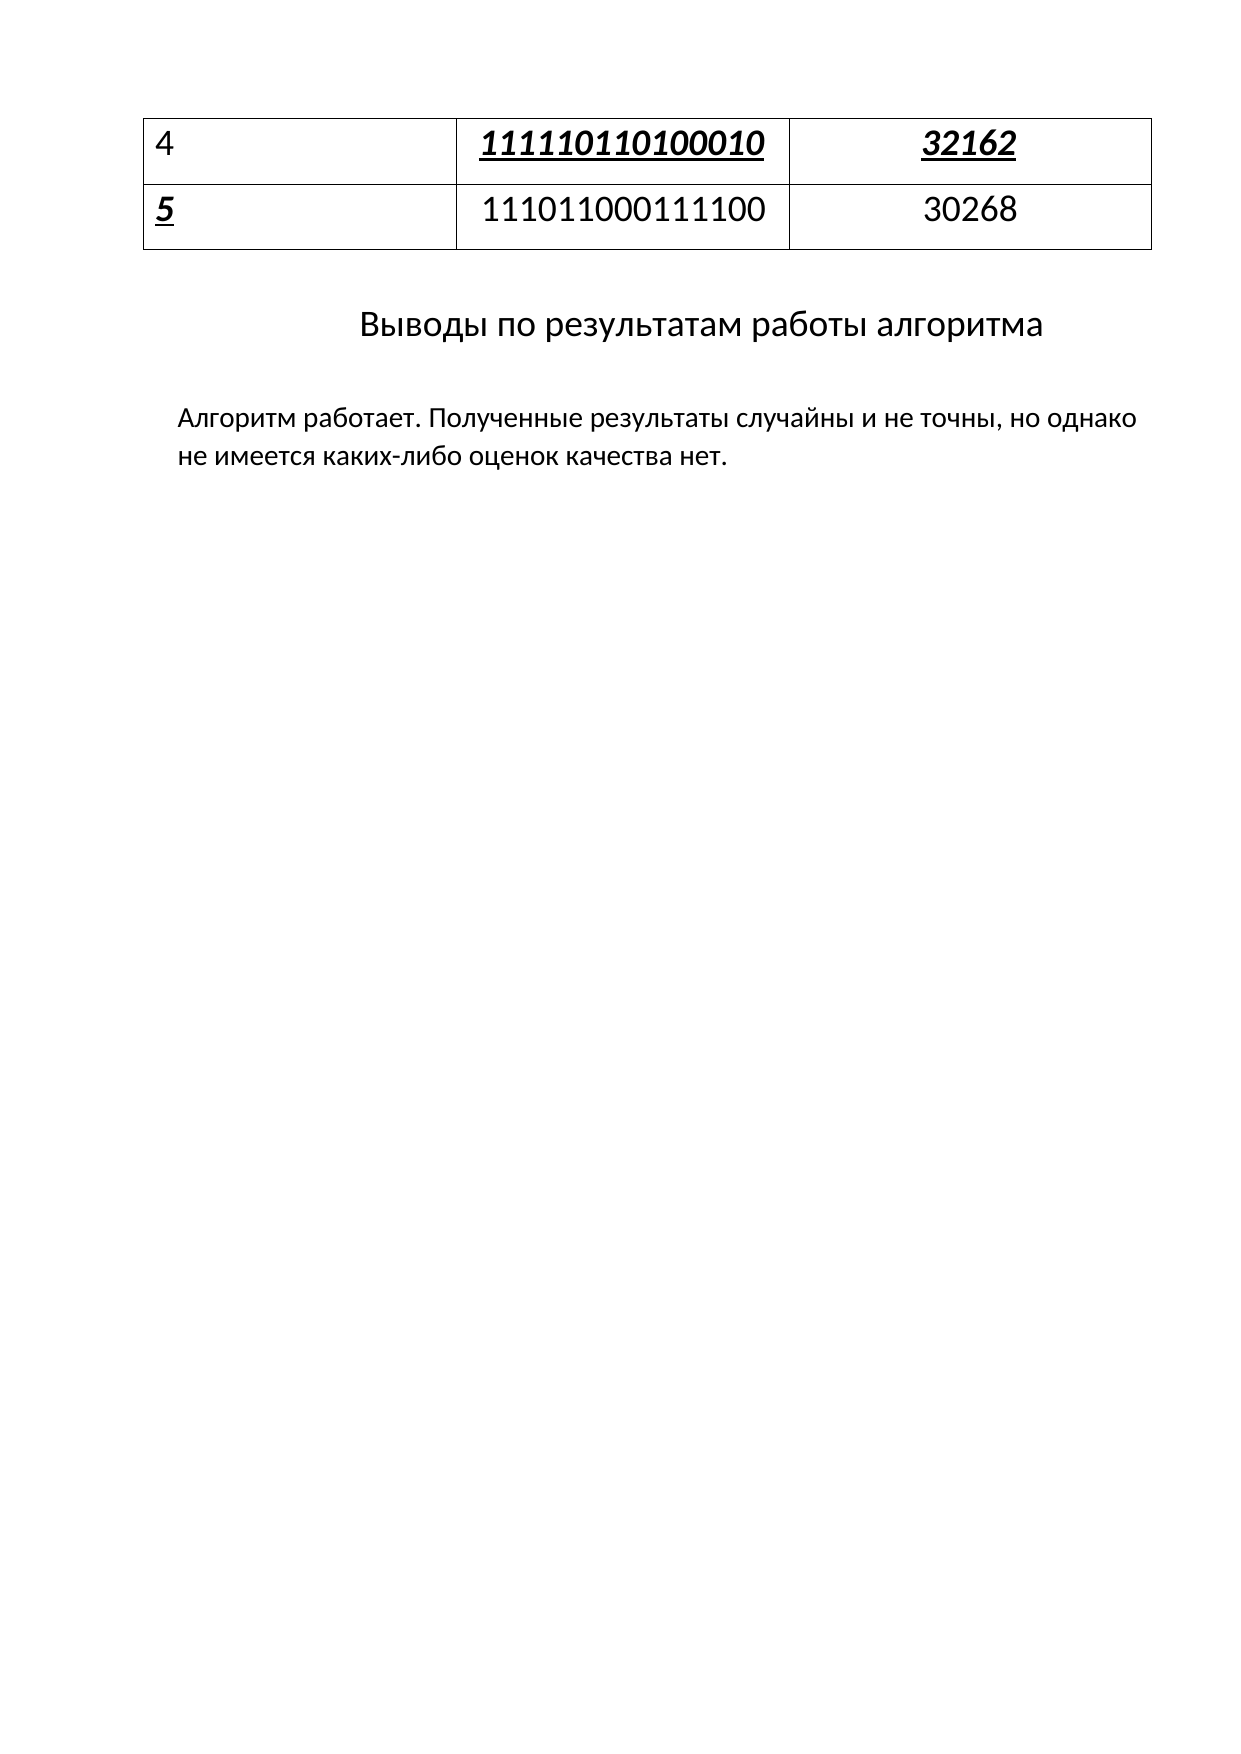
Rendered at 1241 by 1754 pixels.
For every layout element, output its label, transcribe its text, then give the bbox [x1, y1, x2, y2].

table_cell 111011000111100 [457, 185, 789, 249]
list Алгоритм работает. Полученные результаты случайны и не точны, но однако не имеется каких-либо оценок качества нет. [177, 399, 1152, 473]
table_cell 32162 [790, 119, 1151, 184]
table_cell 5 [144, 185, 456, 249]
table_cell 30268 [790, 185, 1151, 249]
list Выводы по результатам работы алгоритма [252, 250, 1152, 346]
table_cell 4 [144, 119, 456, 184]
table_cell 111110110100010 [457, 119, 789, 184]
